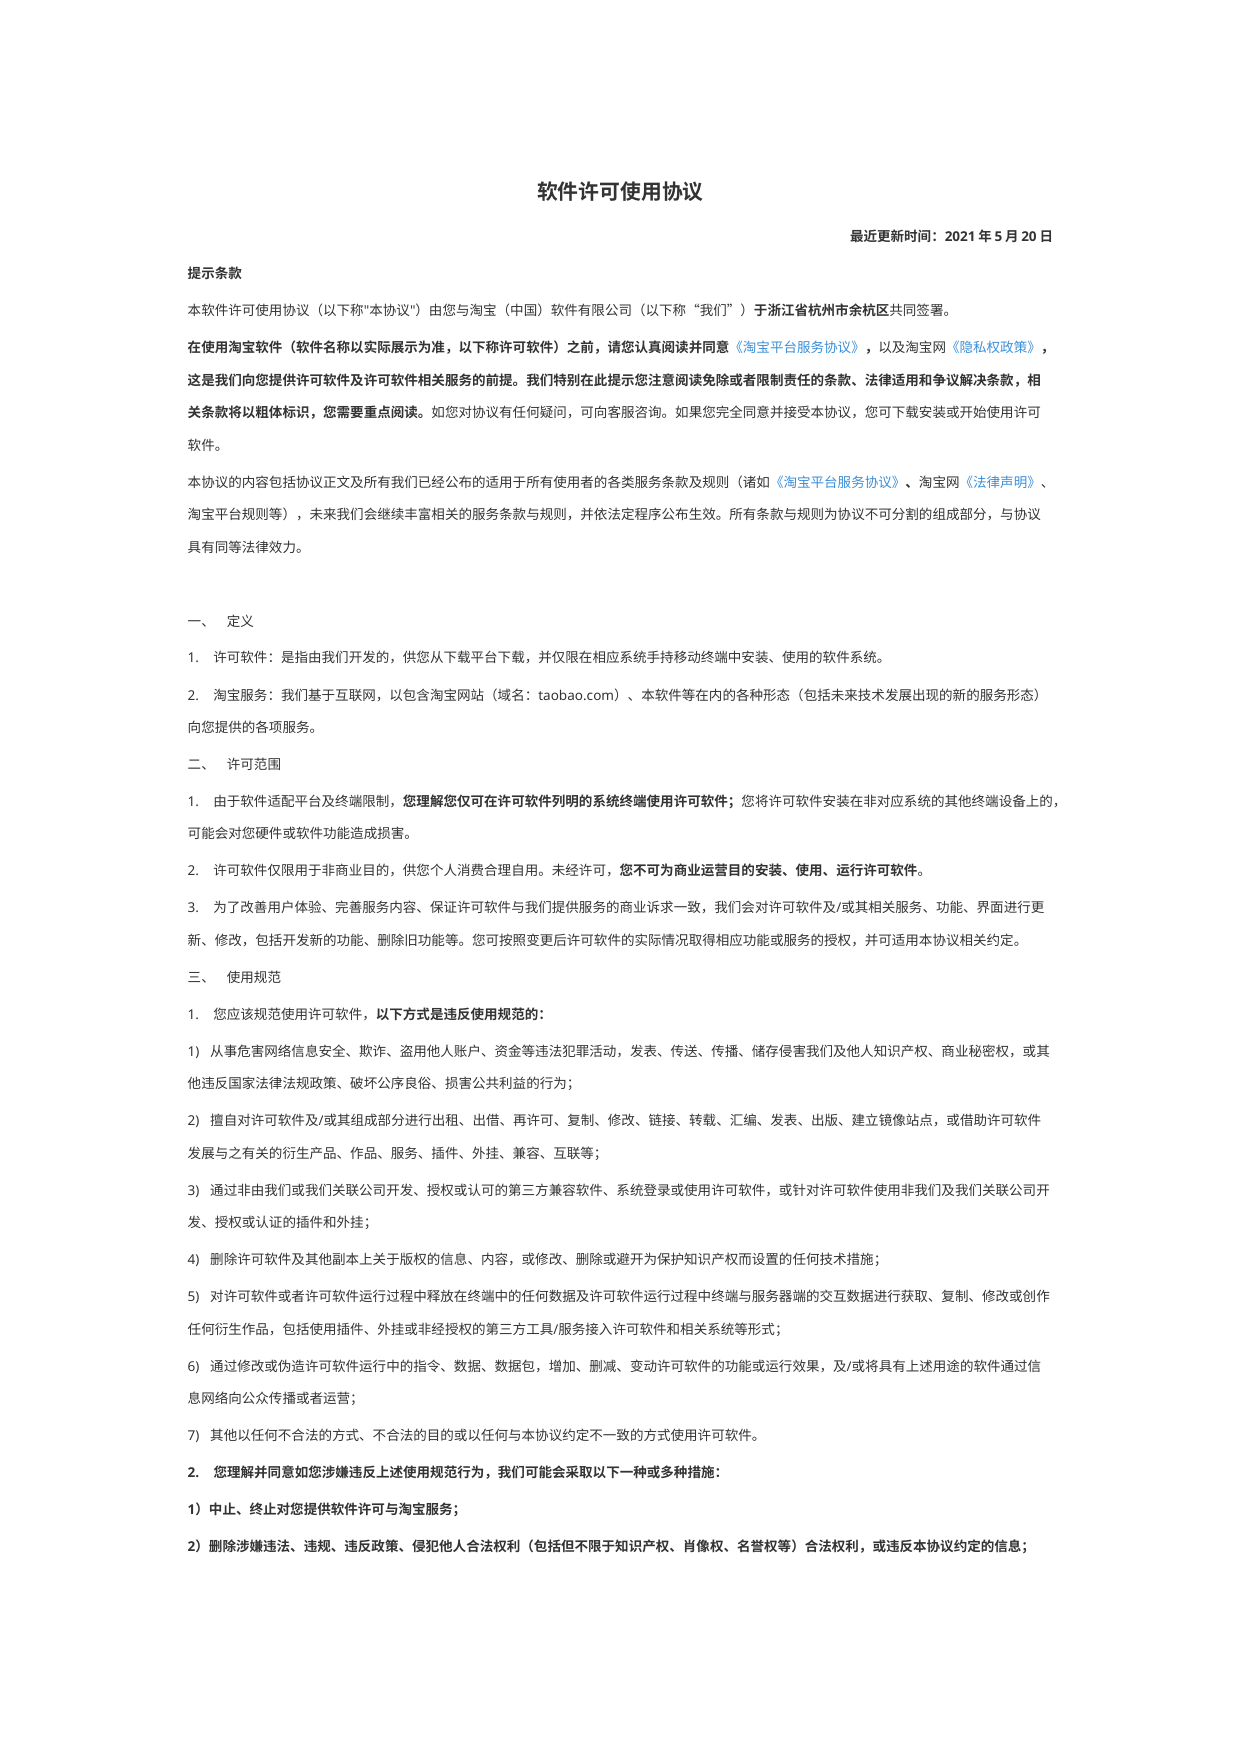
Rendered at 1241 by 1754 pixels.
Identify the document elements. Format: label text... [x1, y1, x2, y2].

text 1. 许可软件：是指由我们开发的，供您从下载平台下载，并仅限在相应系统手持移动终端中安装、使用的软件系统。 [187, 641, 1053, 673]
text 2）删除涉嫌违法、违规、违反政策、侵犯他人合法权利（包括但不限于知识产权、肖像权、名誉权等）合法权利，或违反本协议约定的信息； [187, 1529, 1053, 1562]
text 2. 许可软件仅限用于非商业目的，供您个人消费合理自用。未经许可，您不可为商业运营目的安装、使用、运行许可软件。 [187, 854, 1053, 886]
text 1. 您应该规范使用许可软件，以下方式是违反使用规范的： [187, 997, 1053, 1030]
text 一、 定义 [187, 604, 1053, 636]
text 最近更新时间：2021年5月20日 [187, 219, 1053, 252]
text 1) 从事危害网络信息安全、欺诈、盗用他人账户、资金等违法犯罪活动，发表、传送、传播、储存侵害我们及他人知识产权、商业秘密权，或其他违反国家法律法规政策、破坏公序良俗、损害公共利益的行为； [187, 1034, 1053, 1099]
text 2. 您理解并同意如您涉嫌违反上述使用规范行为，我们可能会采取以下一种或多种措施： [187, 1456, 1053, 1488]
text 本协议的内容包括协议正文及所有我们已经公布的适用于所有使用者的各类服务条款及规则（诸如《淘宝平台服务协议》、淘宝网《法律声明》、淘宝平台规则等），未来我们会继续丰富相关的服务条款与规则，并依法定程序公布生效。所有条款与规则为协议不可分割的组成部分，与协议具有同等法律效力。 [187, 465, 1053, 562]
text 三、 使用规范 [187, 960, 1053, 993]
text 在使用淘宝软件（软件名称以实际展示为准，以下称许可软件）之前，请您认真阅读并同意《淘宝平台服务协议》，以及淘宝网《隐私权政策》，这是我们向您提供许可软件及许可软件相关服务的前提。我们特别在此提示您注意阅读免除或者限制责任的条款、法律适用和争议解决条款，相关条款将以粗体标识，您需要重点阅读。如您对协议有任何疑问，可向客服咨询。如果您完全同意并接受本协议，您可下载安装或开始使用许可软件。 [187, 330, 1053, 460]
text 7) 其他以任何不合法的方式、不合法的目的或以任何与本协议约定不一致的方式使用许可软件。 [187, 1418, 1053, 1451]
text 4) 删除许可软件及其他副本上关于版权的信息、内容，或修改、删除或避开为保护知识产权而设置的任何技术措施； [187, 1243, 1053, 1275]
text 提示条款 [187, 256, 1053, 289]
text 本软件许可使用协议（以下称"本协议"）由您与淘宝（中国）软件有限公司（以下称“我们”）于浙江省杭州市余杭区共同签署。 [187, 293, 1053, 326]
text 1. 由于软件适配平台及终端限制，您理解您仅可在许可软件列明的系统终端使用许可软件；您将许可软件安装在非对应系统的其他终端设备上的，可能会对您硬件或软件功能造成损害。 [187, 784, 1053, 849]
text 6) 通过修改或伪造许可软件运行中的指令、数据、数据包，增加、删减、变动许可软件的功能或运行效果，及/或将具有上述用途的软件通过信息网络向公众传播或者运营； [187, 1349, 1053, 1414]
text 1）中止、终止对您提供软件许可与淘宝服务； [187, 1492, 1053, 1525]
text 软件许可使用协议 [187, 174, 1053, 207]
text 3) 通过非由我们或我们关联公司开发、授权或认可的第三方兼容软件、系统登录或使用许可软件，或针对许可软件使用非我们及我们关联公司开发、授权或认证的插件和外挂； [187, 1173, 1053, 1238]
text 2. 淘宝服务：我们基于互联网，以包含淘宝网站（域名：taobao.com）、本软件等在内的各种形态（包括未来技术发展出现的新的服务形态）向您提供的各项服务。 [187, 678, 1053, 743]
text 5) 对许可软件或者许可软件运行过程中释放在终端中的任何数据及许可软件运行过程中终端与服务器端的交互数据进行获取、复制、修改或创作任何衍生作品，包括使用插件、外挂或非经授权的第三方工具/服务接入许可软件和相关系统等形式； [187, 1279, 1053, 1344]
text 2) 擅自对许可软件及/或其组成部分进行出租、出借、再许可、复制、修改、链接、转载、汇编、发表、出版、建立镜像站点，或借助许可软件发展与之有关的衍生产品、作品、服务、插件、外挂、兼容、互联等； [187, 1104, 1053, 1169]
text 3. 为了改善用户体验、完善服务内容、保证许可软件与我们提供服务的商业诉求一致，我们会对许可软件及/或其相关服务、功能、界面进行更新、修改，包括开发新的功能、删除旧功能等。您可按照变更后许可软件的实际情况取得相应功能或服务的授权，并可适用本协议相关约定。 [187, 891, 1053, 956]
text 二、 许可范围 [187, 747, 1053, 780]
